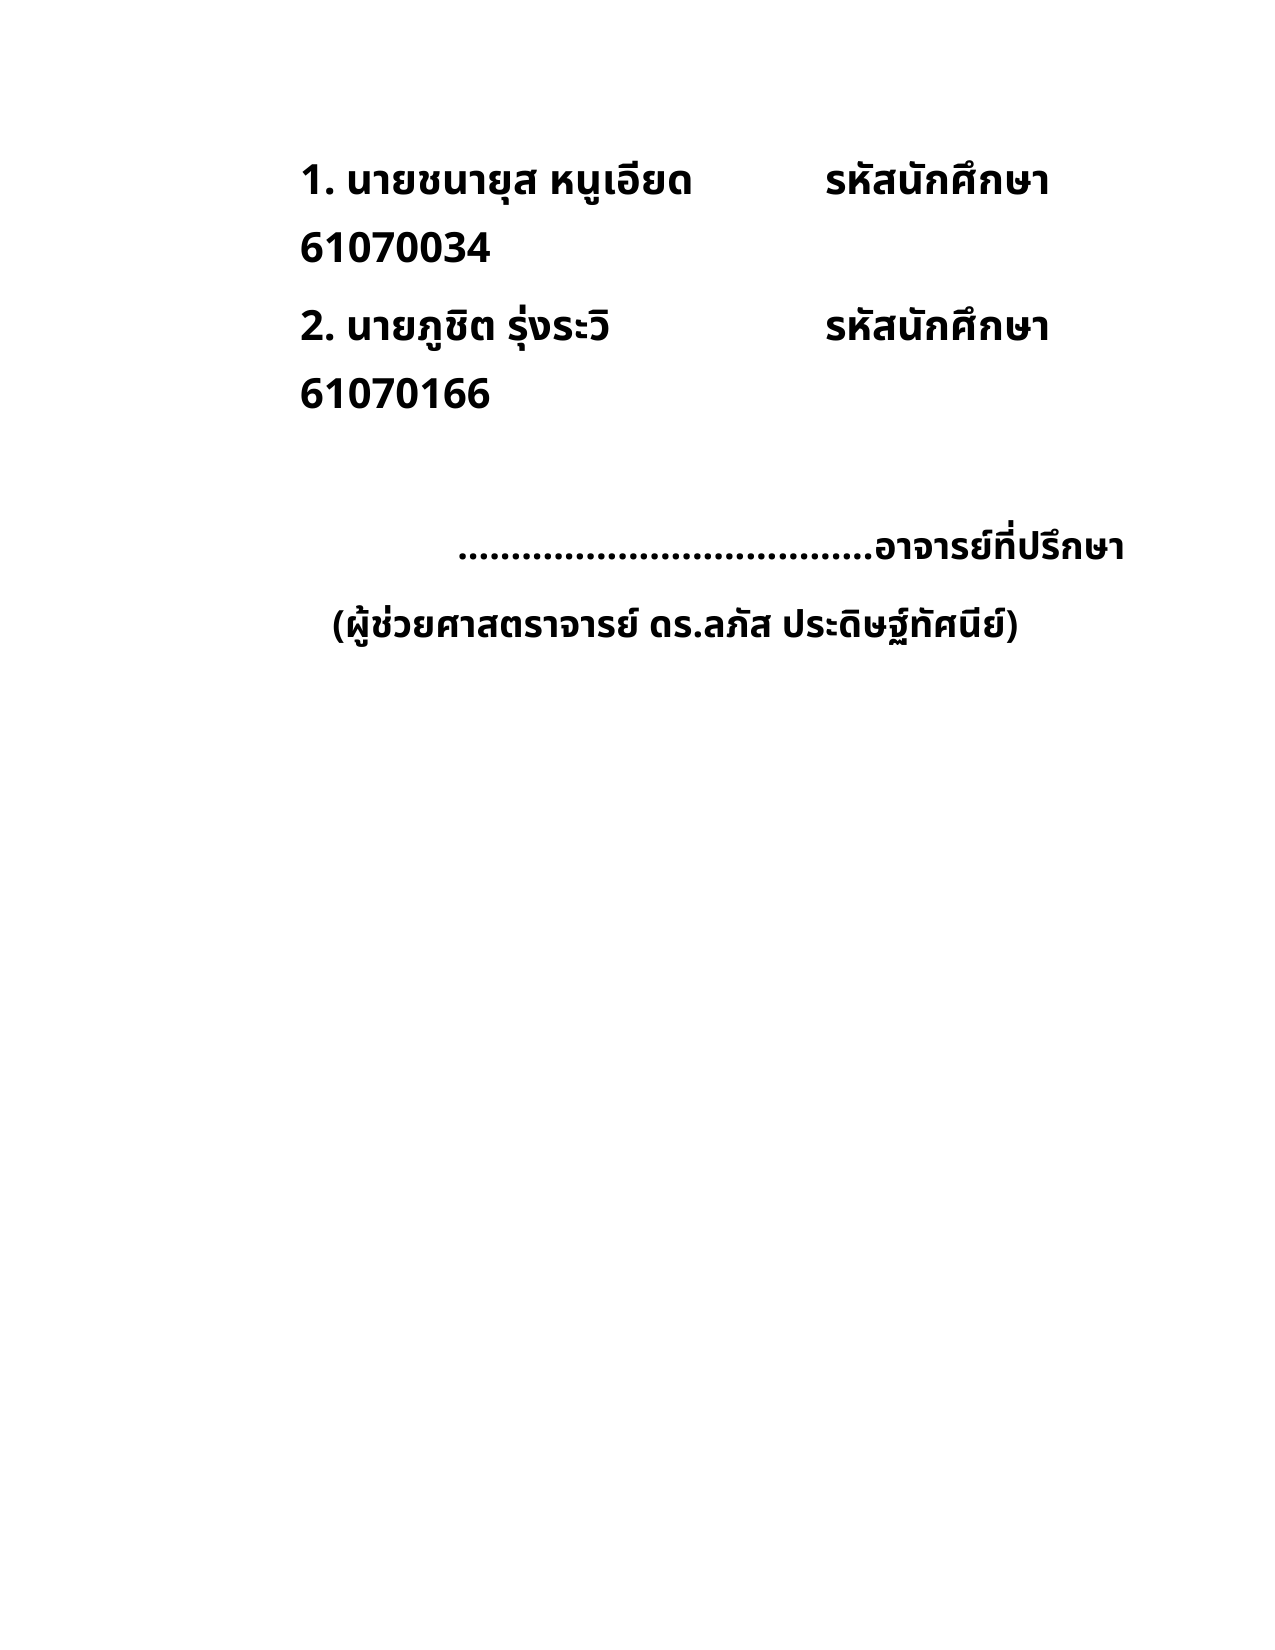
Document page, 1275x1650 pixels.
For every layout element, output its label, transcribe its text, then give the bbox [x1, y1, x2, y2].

text (ผู้ช่วยศาสตราจารย์ ดร.ลภัส ประดิษฐ์ทัศนีย์) [225, 597, 1125, 654]
text 2. นายภูชิต รุ่งระวิ รหัสนักศึกษา 61070166 [300, 296, 1125, 420]
text .......................................อาจารย์ที่ปรึกษา [225, 519, 1125, 576]
text 1. นายชนายุส หนูเอียด รหัสนักศึกษา 61070034 [300, 150, 1125, 274]
